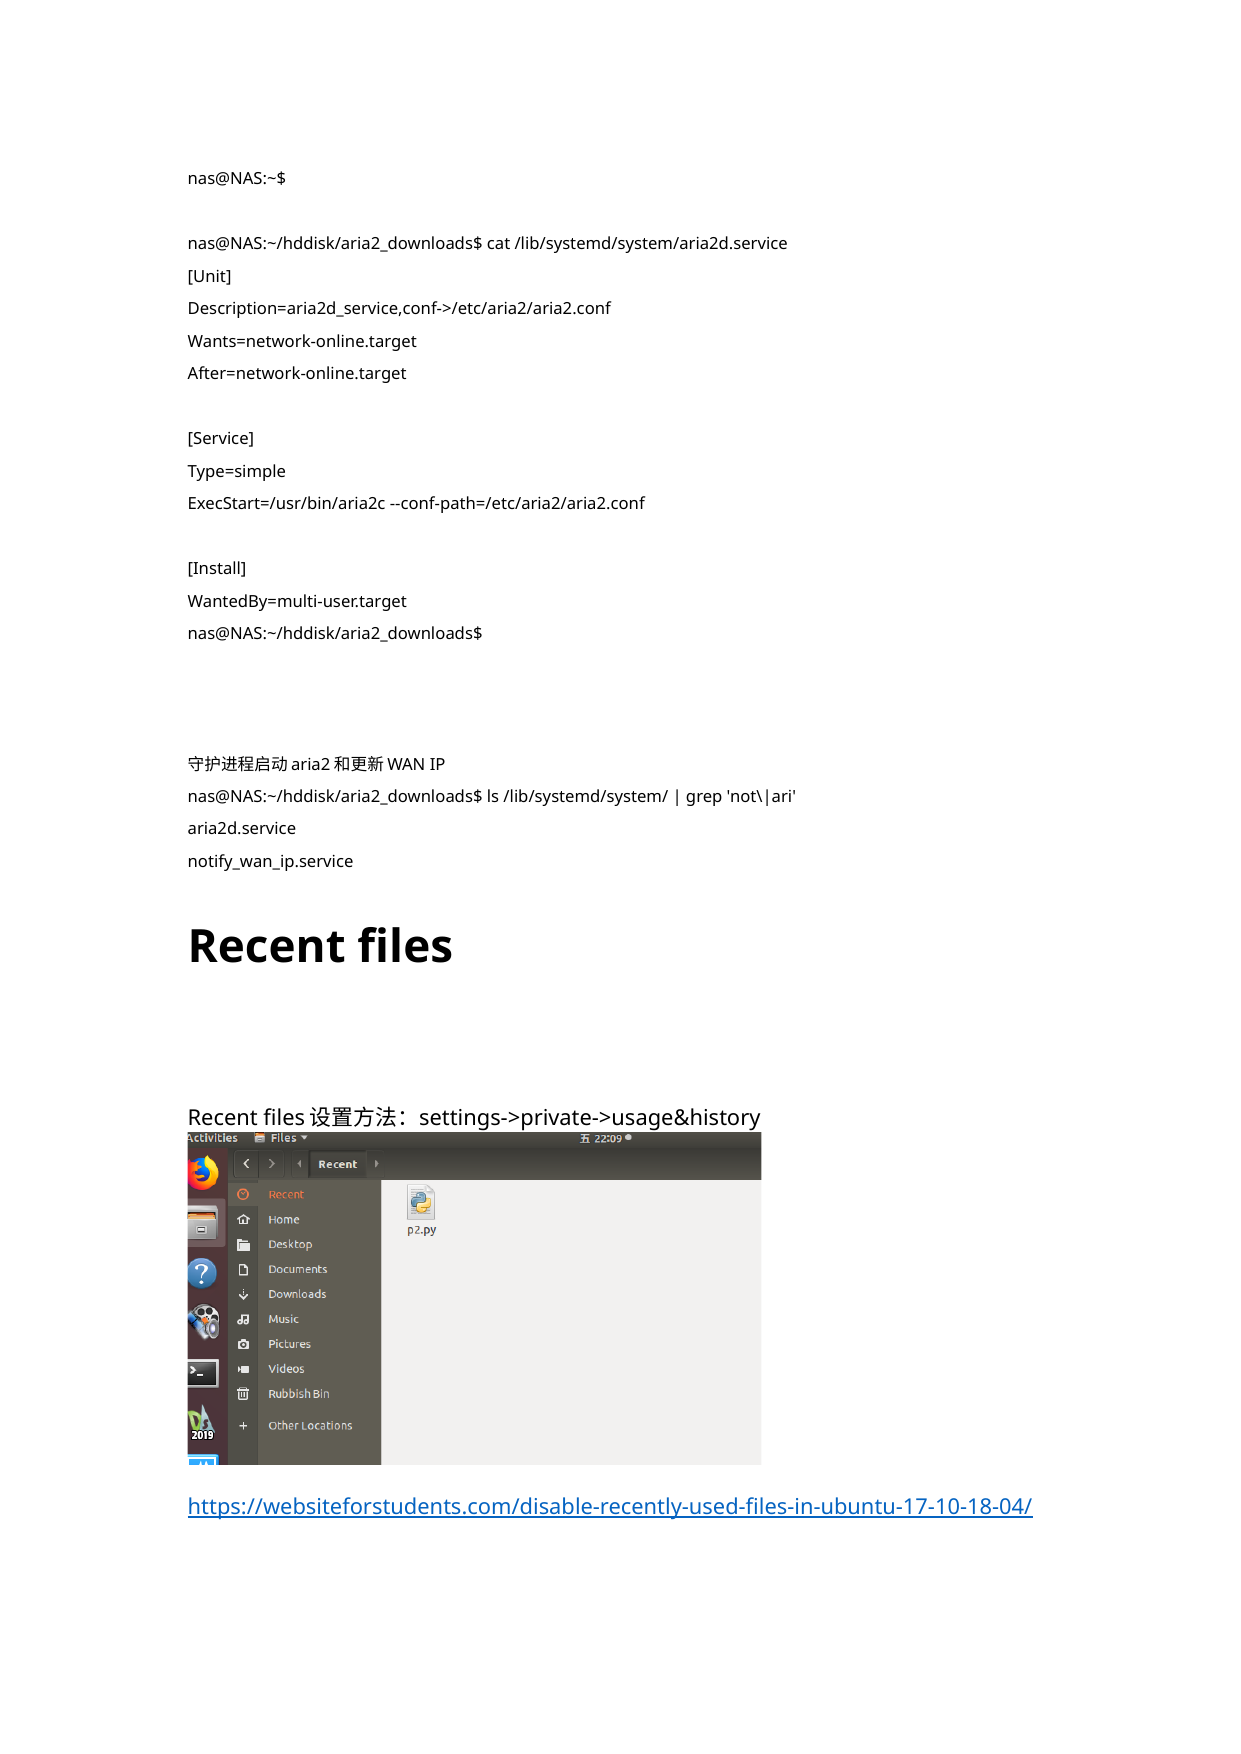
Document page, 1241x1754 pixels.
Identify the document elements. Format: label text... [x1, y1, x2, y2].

picture [187, 1132, 762, 1465]
text nas@NAS:~/hddisk/aria2_downloads$ ls /lib/systemd/system/ | grep 'not\|ari' [187, 779, 1053, 812]
text After=network-online.target [187, 357, 1053, 389]
text [Install] [187, 552, 1053, 584]
text Type=simple [187, 454, 1053, 487]
text https://websiteforstudents.com/disable-recently-used-files-in-ubuntu-17-10-18-04/ [187, 1490, 1053, 1522]
text notify_wan_ip.service [187, 844, 1053, 877]
text Recent files设置方法：settings->private->usage&history [187, 1100, 1053, 1132]
text [Service] [187, 422, 1053, 454]
text WantedBy=multi-user.target [187, 584, 1053, 617]
text nas@NAS:~/hddisk/aria2_downloads$ [187, 617, 1053, 649]
text 守护进程启动aria2和更新WAN IP [187, 747, 1053, 779]
text nas@NAS:~/hddisk/aria2_downloads$ cat /lib/systemd/system/aria2d.service [187, 227, 1053, 259]
text aria2d.service [187, 812, 1053, 844]
text [Unit] [187, 259, 1053, 292]
text ExecStart=/usr/bin/aria2c --conf-path=/etc/aria2/aria2.conf [187, 487, 1053, 519]
text nas@NAS:~$ [187, 162, 1053, 194]
text Wants=network-online.target [187, 324, 1053, 357]
subtitle Recent files [187, 912, 1053, 977]
text Description=aria2d_service,conf->/etc/aria2/aria2.conf [187, 292, 1053, 324]
